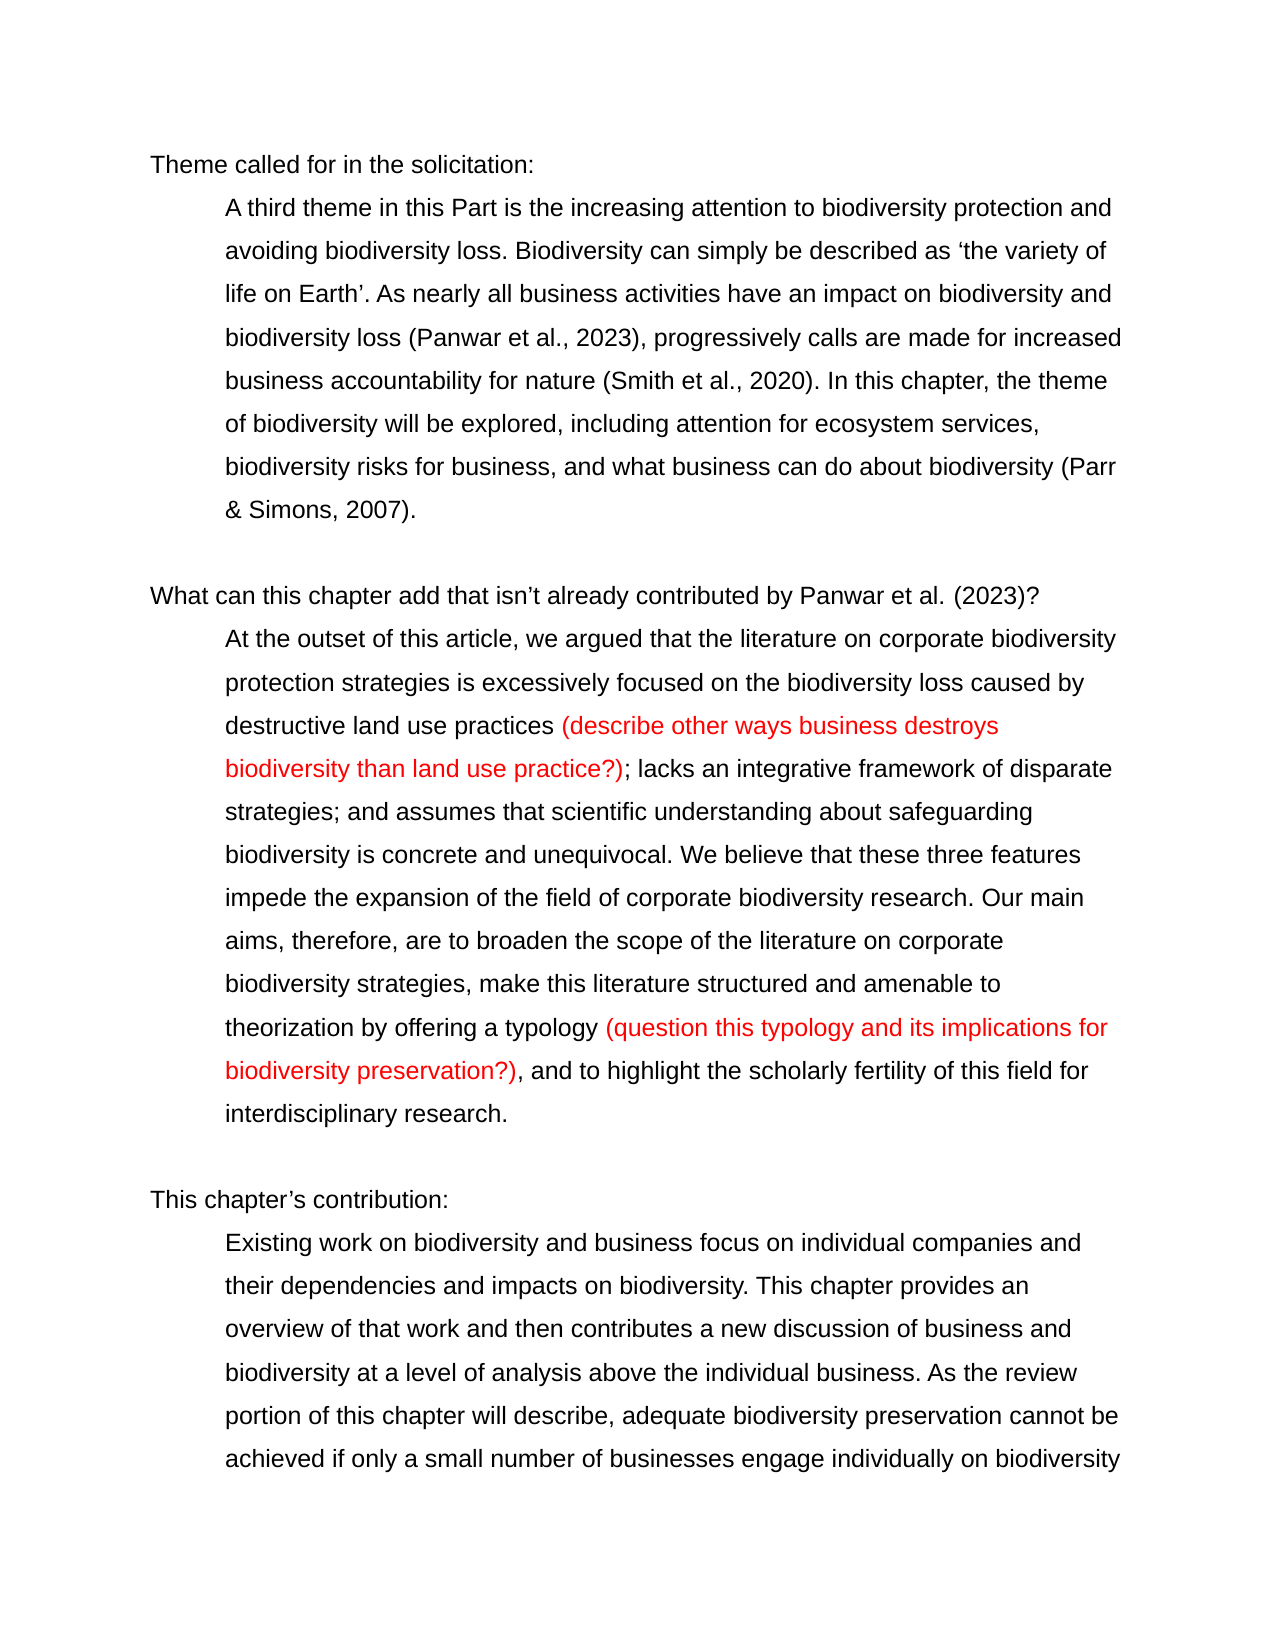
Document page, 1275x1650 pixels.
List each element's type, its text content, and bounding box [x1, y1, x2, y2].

text A third theme in this Part is the increasing attention to biodiversity protection and avoiding biodiversity loss. Biodiversity can simply be described as ‘the variety of life on Earth’. As nearly all business activities have an impact on biodiversity and biodiversity loss (Panwar et al., 2023), progressively calls are made for increased business accountability for nature (Smith et al., 2020). In this chapter, the theme of biodiversity will be explored, including attention for ecosystem services, biodiversity risks for business, and what business can do about biodiversity (Parr & Simons, 2007). [225, 193, 1125, 524]
text Theme called for in the solicitation: [150, 150, 1125, 179]
text At the outset of this article, we argued that the literature on corporate biodiversity protection strategies is excessively focused on the biodiversity loss caused by destructive land use practices (describe other ways business destroys biodiversity than land use practice?); lacks an integrative framework of disparate strategies; and assumes that scientific understanding about safeguarding biodiversity is concrete and unequivocal. We believe that these three features impede the expansion of the field of corporate biodiversity research. Our main aims, therefore, are to broaden the scope of the literature on corporate biodiversity strategies, make this literature structured and amenable to theorization by offering a typology (question this typology and its implications for biodiversity preservation?), and to highlight the scholarly fertility of this field for interdisciplinary research. [225, 624, 1125, 1127]
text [225, 1228, 1125, 1472]
text This chapter’s contribution: [150, 1185, 1125, 1214]
text What can this chapter add that isn’t already contributed by Panwar et al. (2023)? [150, 581, 1125, 610]
